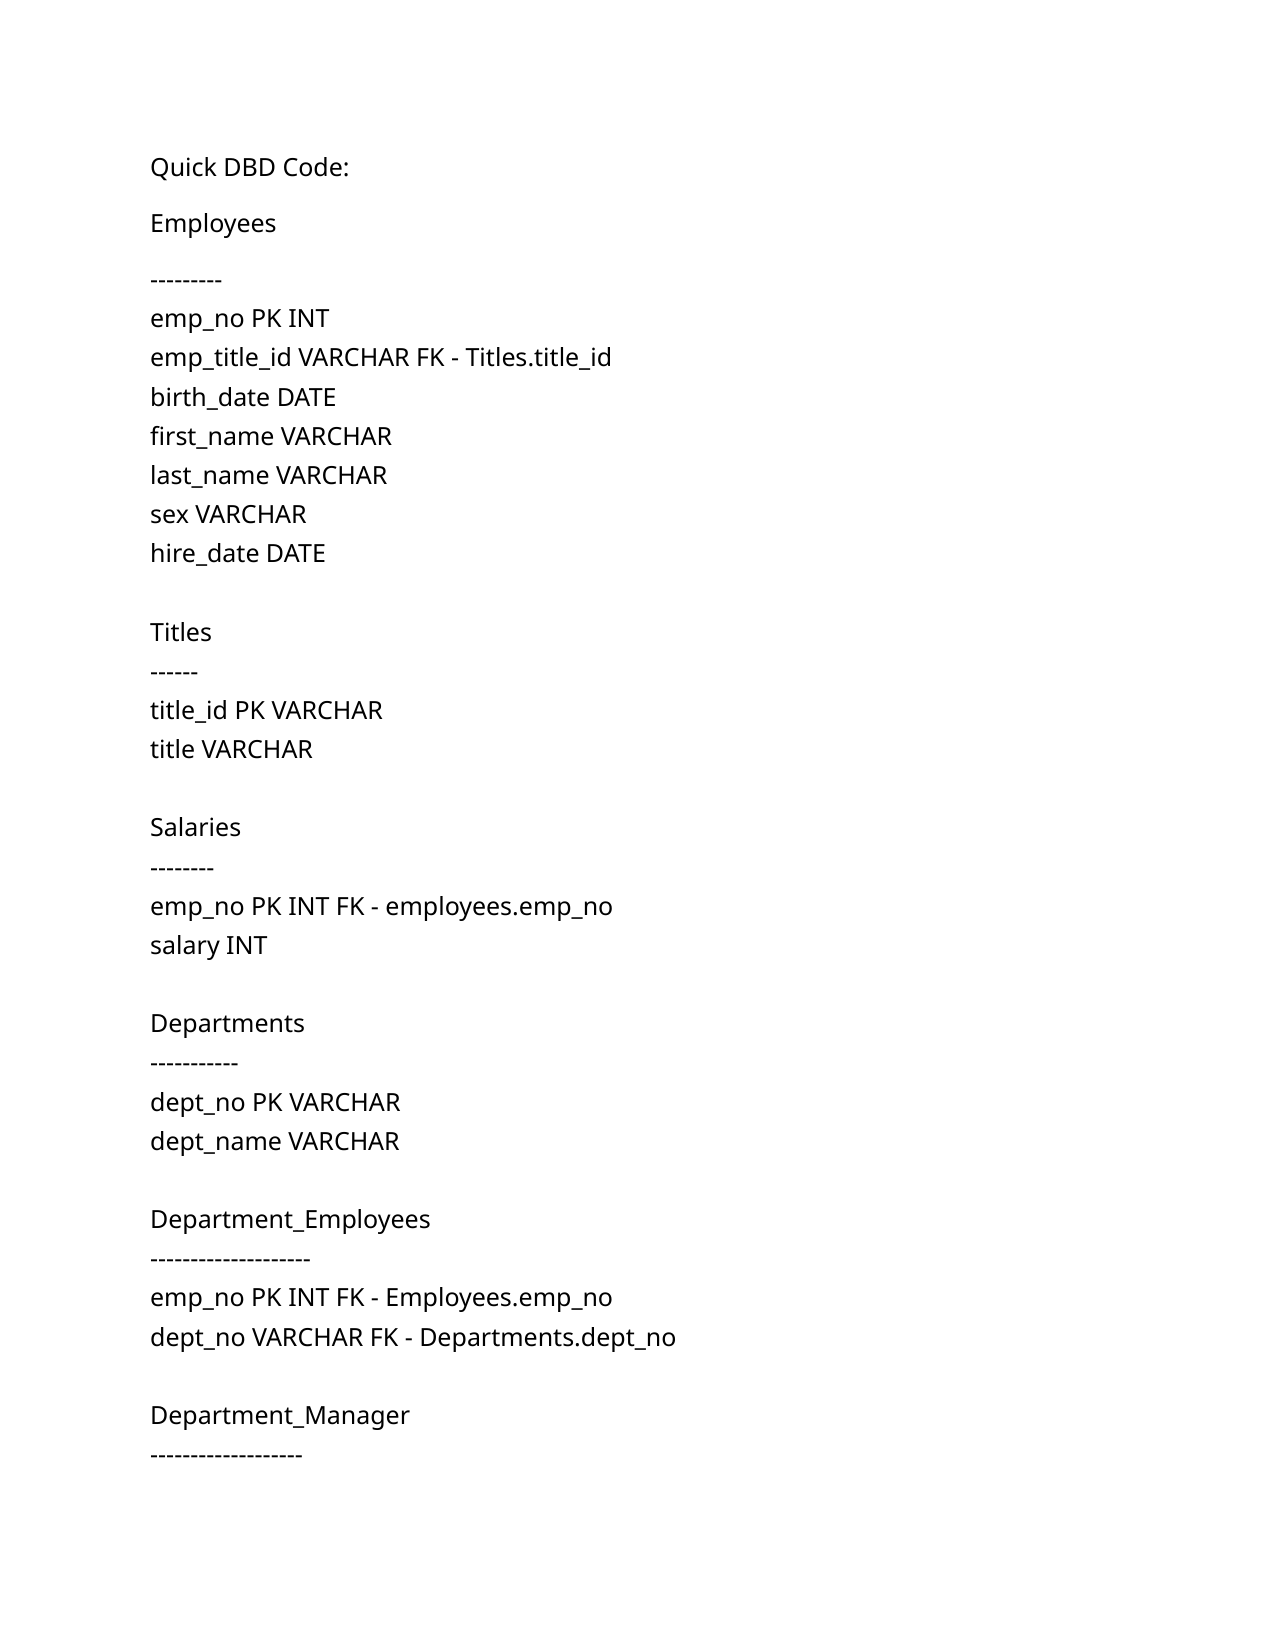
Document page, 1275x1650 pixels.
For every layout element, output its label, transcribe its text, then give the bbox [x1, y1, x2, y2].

text -------- [150, 849, 1125, 883]
text emp_no PK INT FK - Employees.emp_no [150, 1280, 1125, 1314]
text Salaries [150, 810, 1125, 844]
text ------------------- [150, 1437, 1125, 1471]
text Employees [150, 206, 1125, 240]
text birth_date DATE [150, 379, 1125, 413]
text dept_name VARCHAR [150, 1123, 1125, 1157]
text first_name VARCHAR [150, 418, 1125, 452]
text --------- [150, 262, 1125, 296]
text hire_date DATE [150, 536, 1125, 570]
text emp_no PK INT FK - employees.emp_no [150, 888, 1125, 922]
text dept_no VARCHAR FK - Departments.dept_no [150, 1319, 1125, 1353]
text ------ [150, 653, 1125, 687]
text Departments [150, 1006, 1125, 1040]
text title_id PK VARCHAR [150, 692, 1125, 727]
text Titles [150, 614, 1125, 648]
text emp_title_id VARCHAR FK - Titles.title_id [150, 340, 1125, 374]
text sex VARCHAR [150, 497, 1125, 531]
text Department_Manager [150, 1397, 1125, 1432]
text emp_no PK INT [150, 301, 1125, 335]
text title VARCHAR [150, 732, 1125, 766]
text -------------------- [150, 1241, 1125, 1275]
text last_name VARCHAR [150, 457, 1125, 492]
text ----------- [150, 1045, 1125, 1079]
text salary INT [150, 927, 1125, 962]
text Quick DBD Code: [150, 150, 1125, 184]
text Department_Employees [150, 1202, 1125, 1236]
text dept_no PK VARCHAR [150, 1084, 1125, 1118]
